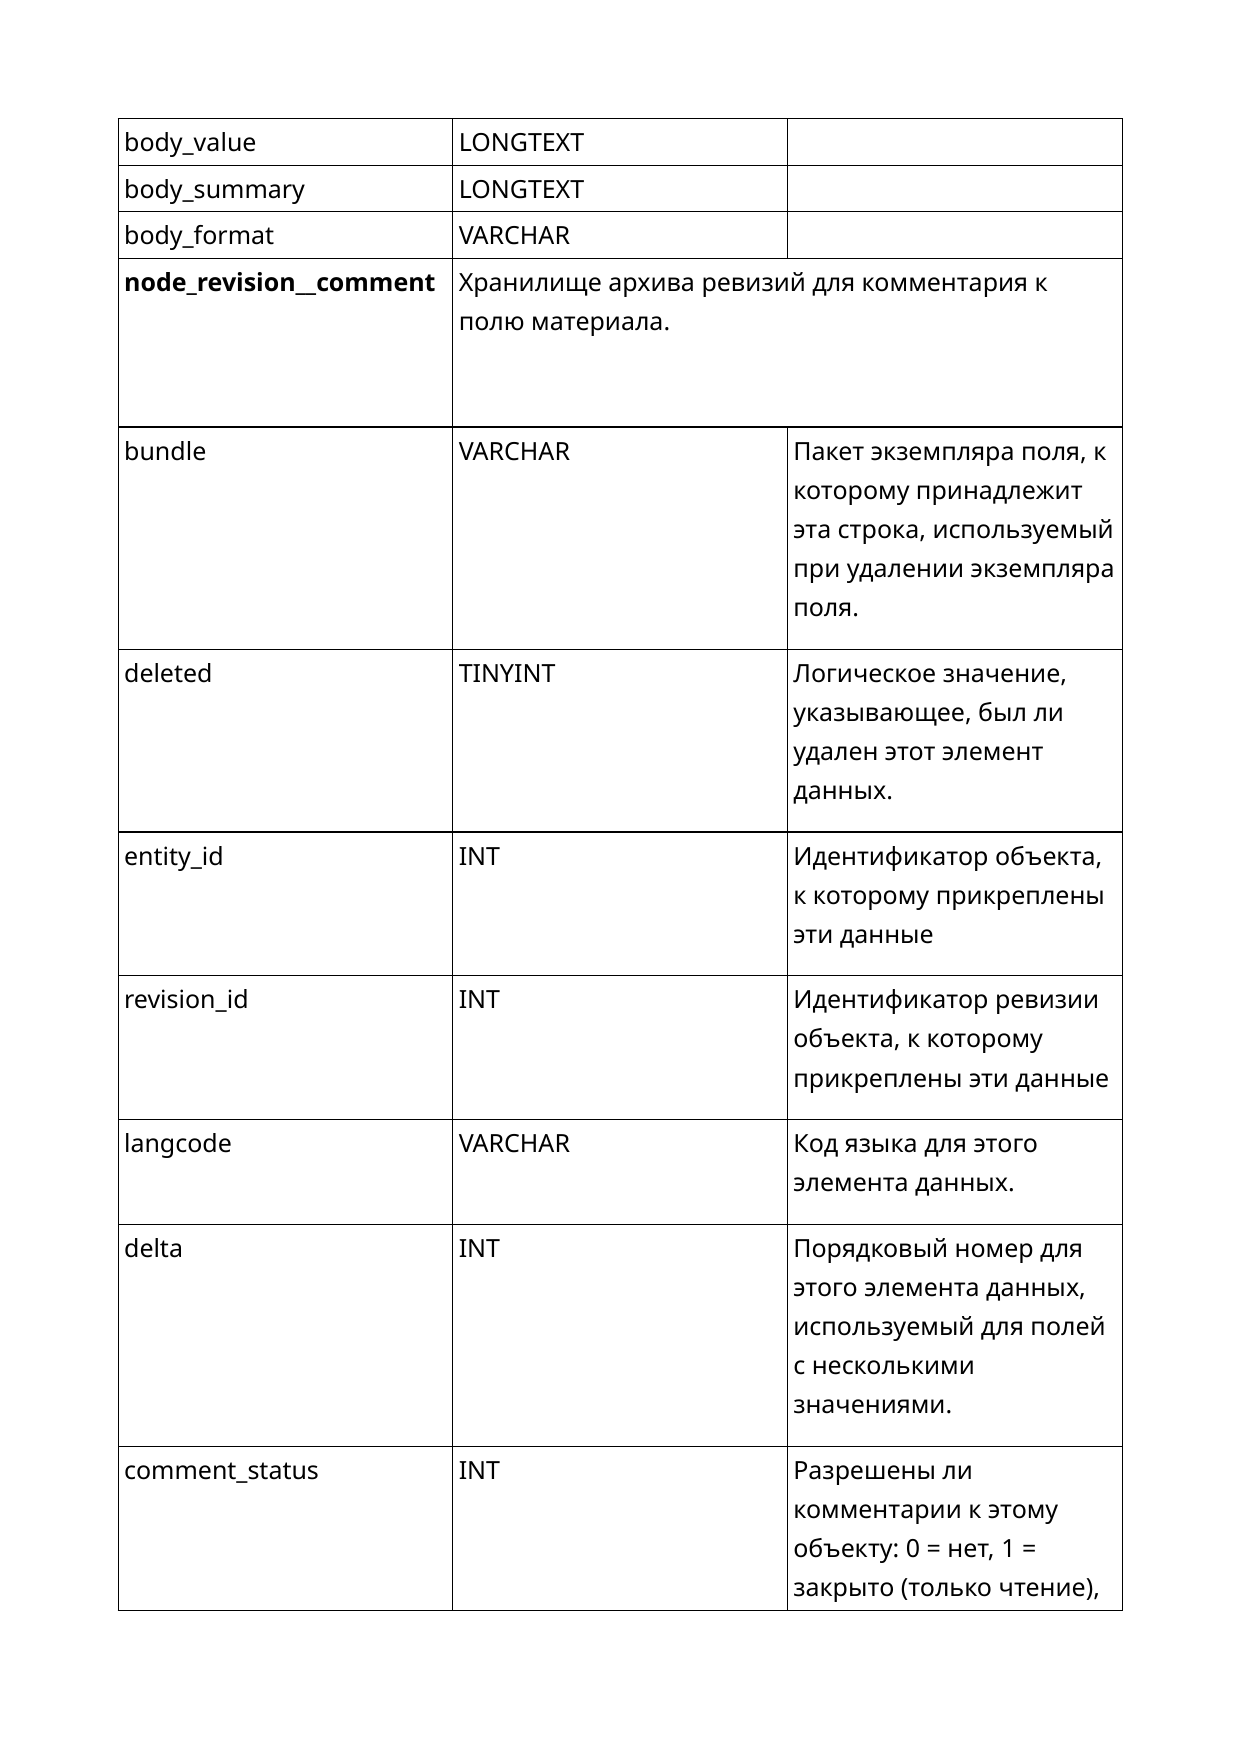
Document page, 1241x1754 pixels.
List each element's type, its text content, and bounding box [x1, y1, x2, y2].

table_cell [788, 1447, 1122, 1609]
table_cell [788, 119, 1122, 165]
table_cell [788, 212, 1122, 258]
table_cell LONGTEXT [453, 166, 787, 211]
table_header INT [453, 976, 787, 1119]
table_cell body_format [119, 212, 452, 258]
table_cell TINYINT [453, 650, 787, 831]
table_cell delta [119, 1225, 452, 1446]
table_cell entity_id [119, 833, 452, 975]
table_cell INT [453, 1225, 787, 1446]
table_cell Хранилище архива ревизий для комментария к полю материала. [453, 259, 1122, 426]
table_cell Идентификатор объекта, к которому прикреплены эти данные [788, 833, 1122, 975]
table_cell comment_status [119, 1447, 452, 1609]
table_cell langcode [119, 1120, 452, 1223]
table_cell body_value [119, 119, 452, 165]
table_cell VARCHAR [453, 428, 787, 648]
table_cell Пакет экземпляра поля, к которому принадлежит эта строка, используемый при удалении экземпляра поля. [788, 428, 1122, 648]
table_cell body_summary [119, 166, 452, 211]
table_header revision_id [119, 976, 452, 1119]
table_cell VARCHAR [453, 1120, 787, 1223]
table_cell node_revision__comment [119, 259, 452, 426]
table_header Идентификатор ревизии объекта, к которому прикреплены эти данные [788, 976, 1122, 1119]
table_cell VARCHAR [453, 212, 787, 258]
table_cell Порядковый номер для этого элемента данных, используемый для полей с несколькими значениями. [788, 1225, 1122, 1446]
table_cell Логическое значение, указывающее, был ли удален этот элемент данных. [788, 650, 1122, 831]
table_cell deleted [119, 650, 452, 831]
table_cell bundle [119, 428, 452, 648]
table_cell [788, 166, 1122, 211]
table_cell Код языка для этого элемента данных. [788, 1120, 1122, 1223]
table_cell LONGTEXT [453, 119, 787, 165]
table_cell INT [453, 833, 787, 975]
table_cell INT [453, 1447, 787, 1609]
